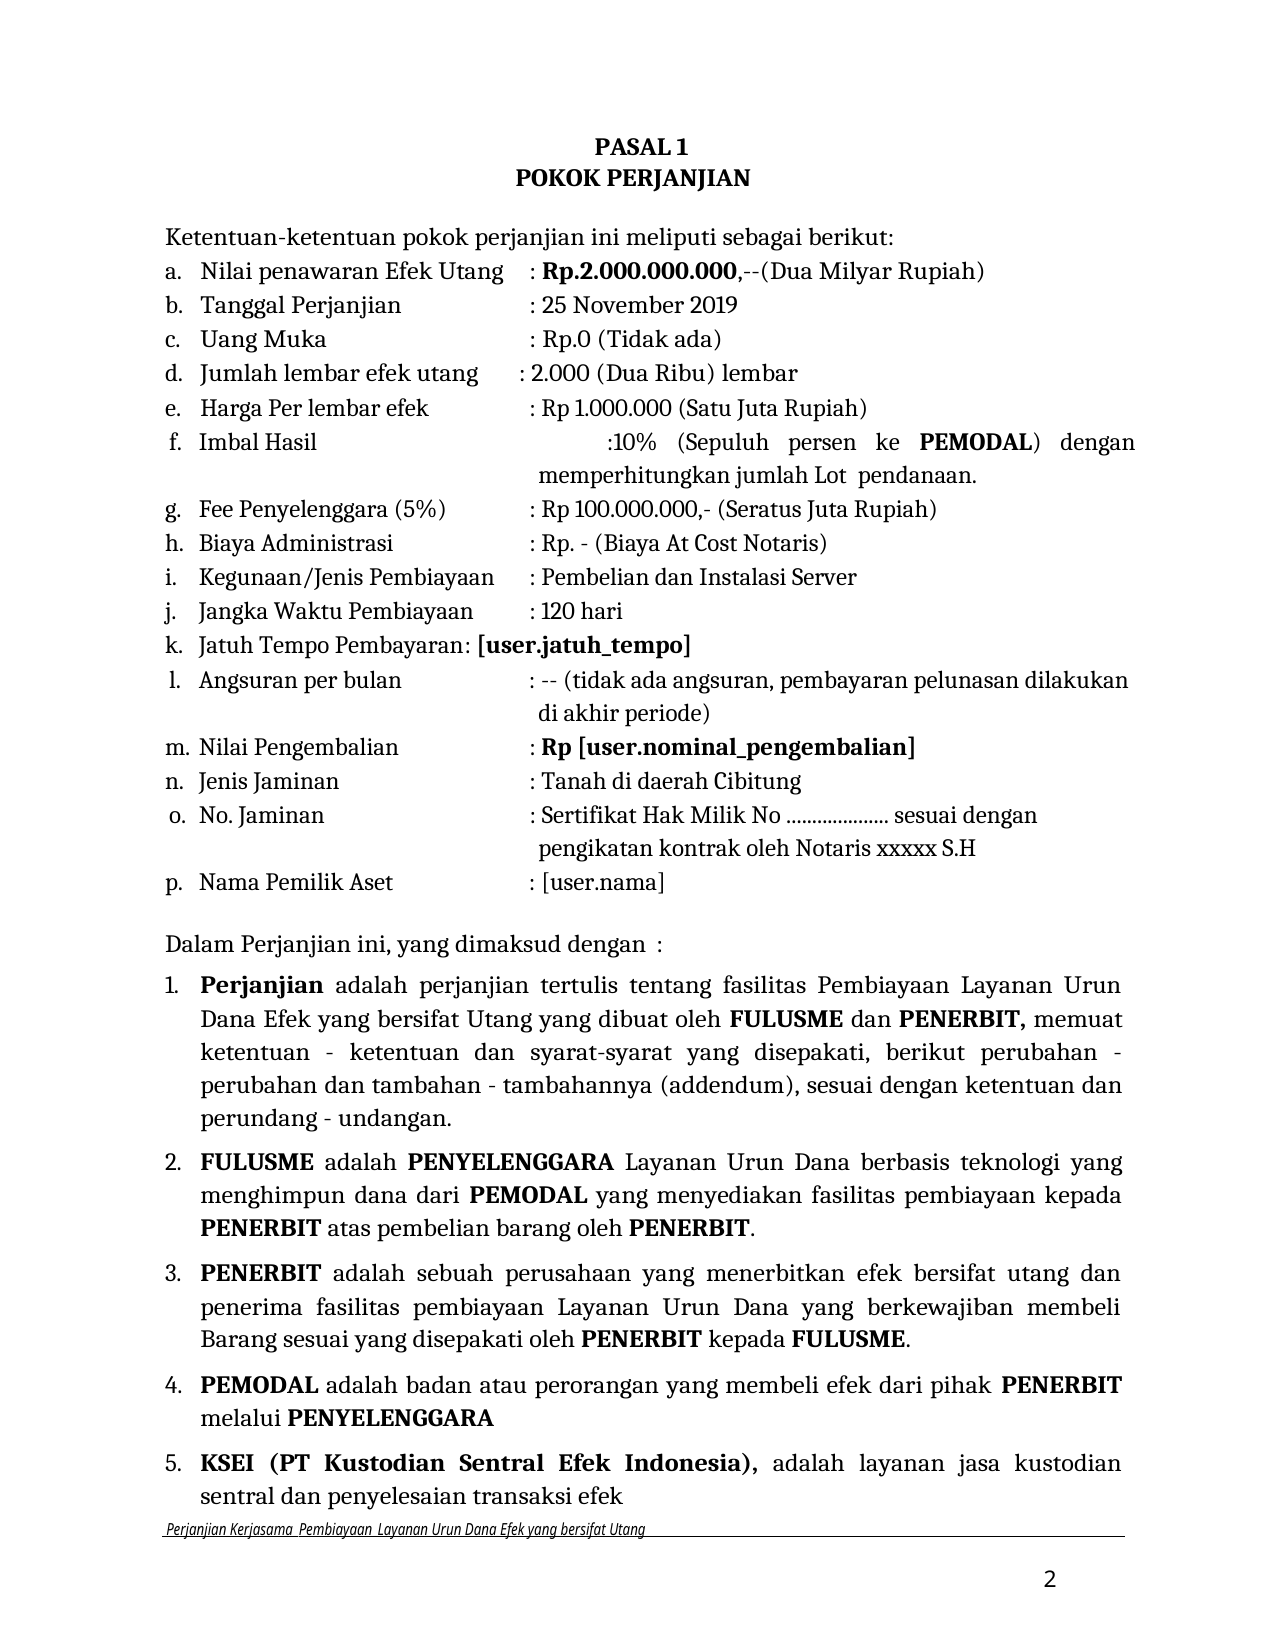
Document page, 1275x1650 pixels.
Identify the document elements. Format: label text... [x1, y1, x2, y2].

list Kegunaan/Jenis Pembiayaan : Pembelian dan Instalasi Server [165, 563, 1135, 592]
list Imbal Hasil :10% (Sepuluh persen ke PEMODAL) dengan memperhitungkan jumlah Lot pendanaan. [169, 428, 1135, 489]
list Nilai penawaran Efek Utang : Rp.2.000.000.000,--(Dua Milyar Rupiah) [165, 257, 1135, 286]
list PEMODAL adalah badan atau perorangan yang membeli efek dari pihak PENERBIT melalui PENYELENGGARA [165, 1371, 1122, 1432]
list Nama Pemilik Aset : [user.nama] [165, 868, 1135, 897]
text Dalam Perjanjian ini, yang dimaksud dengan : [165, 930, 1135, 959]
list Nilai Pengembalian : Rp [user.nominal_pengembalian] [165, 733, 1135, 762]
text Ketentuan-ketentuan pokok perjanjian ini meliputi sebagai berikut: [165, 223, 1135, 251]
list KSEI (PT Kustodian Sentral Efek Indonesia), adalah layanan jasa kustodian sentral dan penyelesaian transaksi efek [165, 1449, 1122, 1511]
list Angsuran per bulan : -- (tidak ada angsuran, pembayaran pelunasan dilakukan di akhir periode) [169, 666, 1135, 727]
list Perjanjian adalah perjanjian tertulis tentang fasilitas Pembiayaan Layanan Urun Dana Efek yang bersifat Utang yang dibuat oleh FULUSME dan PENERBIT, memuat ketentuan - ketentuan dan syarat-syarat yang disepakati, berikut perubahan - perubahan dan tambahan - tambahannya (addendum), sesuai dengan ketentuan dan perundang - undangan. [165, 971, 1123, 1132]
list PENERBIT adalah sebuah perusahaan yang menerbitkan efek bersifat utang dan penerima fasilitas pembiayaan Layanan Urun Dana yang berkewajiban membeli Barang sesuai yang disepakati oleh PENERBIT kepada FULUSME. [165, 1259, 1122, 1354]
list Jenis Jaminan : Tanah di daerah Cibitung [165, 767, 1135, 796]
list Fee Penyelenggara (5%) : Rp 100.000.000,- (Seratus Juta Rupiah) [165, 495, 1135, 523]
list Jatuh Tempo Pembayaran : [user.jatuh_tempo] [165, 631, 1135, 660]
list Uang Muka : Rp.0 (Tidak ada) [165, 325, 1135, 354]
subtitle PASAL 1 [154, 133, 1129, 162]
list No. Jaminan : Sertifikat Hak Milik No .................... sesuai dengan pengikatan kontrak oleh Notaris xxxxx S.H [169, 801, 1135, 863]
list FULUSME adalah PENYELENGGARA Layanan Urun Dana berbasis teknologi yang menghimpun dana dari PEMODAL yang menyediakan fasilitas pembiayaan kepada PENERBIT atas pembelian barang oleh PENERBIT. [165, 1148, 1122, 1243]
subtitle POKOK PERJANJIAN [494, 163, 772, 192]
list Jumlah lembar efek utang : 2.000 (Dua Ribu) lembar [165, 359, 1135, 388]
list Tanggal Perjanjian : 25 November 2019 [165, 291, 1135, 320]
list Biaya Administrasi : Rp. - (Biaya At Cost Notaris) [165, 529, 1135, 558]
list Jangka Waktu Pembiayaan : 120 hari [165, 597, 1135, 626]
list Harga Per lembar efek : Rp 1.000.000 (Satu Juta Rupiah) [165, 393, 1135, 422]
